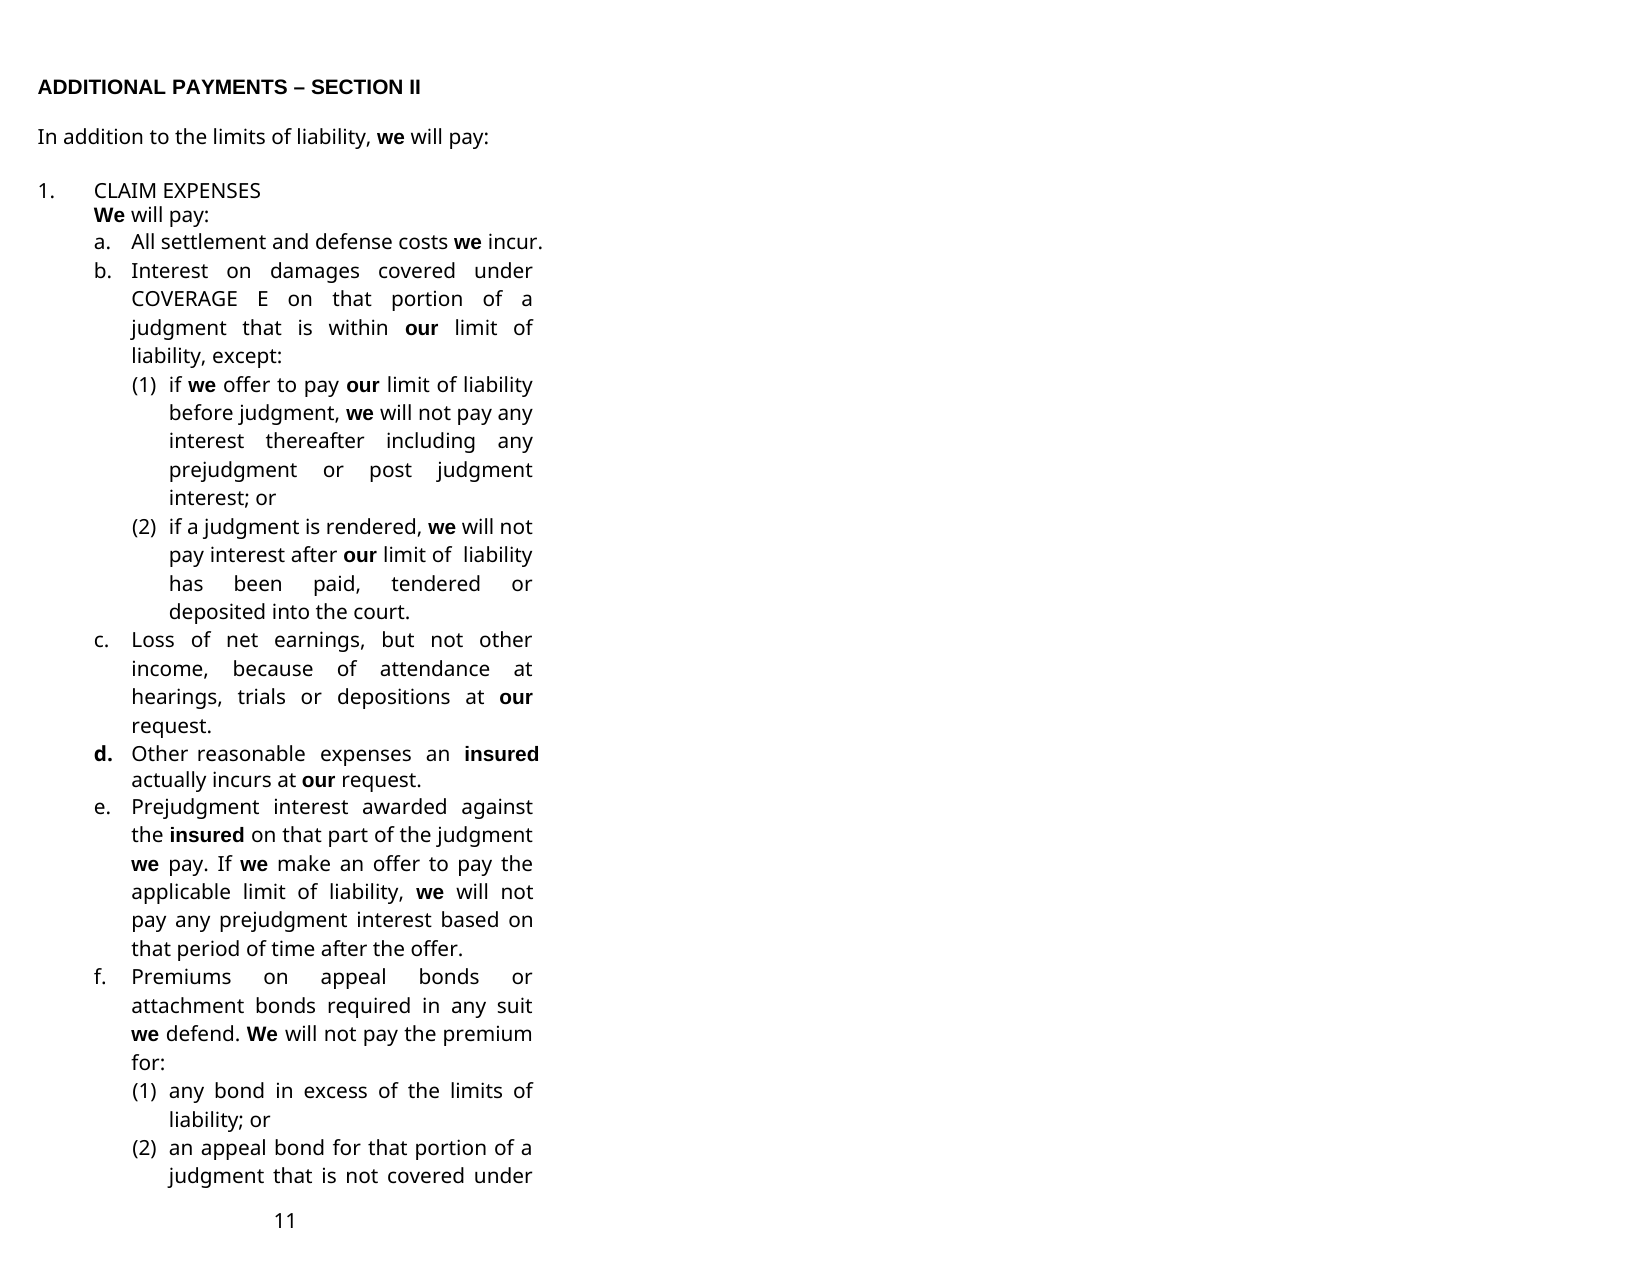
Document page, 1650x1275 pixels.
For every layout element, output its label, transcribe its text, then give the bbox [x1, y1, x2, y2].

list any bond in excess of the limits of liability; or [132, 1076, 533, 1133]
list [132, 1133, 533, 1190]
text We will pay: [94, 203, 1414, 227]
list CLAIM EXPENSES [37, 179, 1414, 203]
list Prejudgment interest awarded against the insured on that part of the judgment we pay. If we make an offer to pay the applicable limit of liability, we will not pay any prejudgment interest based on that period of time after the offer. [94, 792, 533, 962]
list Premiums on appeal bonds or attachment bonds required in any suit we defend. We will not pay the premium for: [94, 962, 533, 1076]
list Interest on damages covered under COVERAGE E on that portion of a judgment that is within our limit of liability, except: [94, 256, 533, 370]
list All settlement and defense costs we incur. [94, 227, 1414, 256]
text actually incurs at our request. [131, 768, 1414, 792]
text In addition to the limits of liability, we will pay: [37, 122, 1414, 151]
list Loss of net earnings, but not other income, because of attendance at hearings, trials or depositions at our request. [94, 626, 533, 739]
list if we offer to pay our limit of liability before judgment, we will not pay any interest thereafter including any prejudgment or post judgment interest; or [132, 370, 533, 512]
text ADDITIONAL PAYMENTS – SECTION II [37, 75, 1414, 99]
list Other reasonable expenses an insured [94, 739, 1414, 768]
list if a judgment is rendered, we will not pay interest after our limit of liability has been paid, tendered or deposited into the court. [132, 512, 533, 626]
